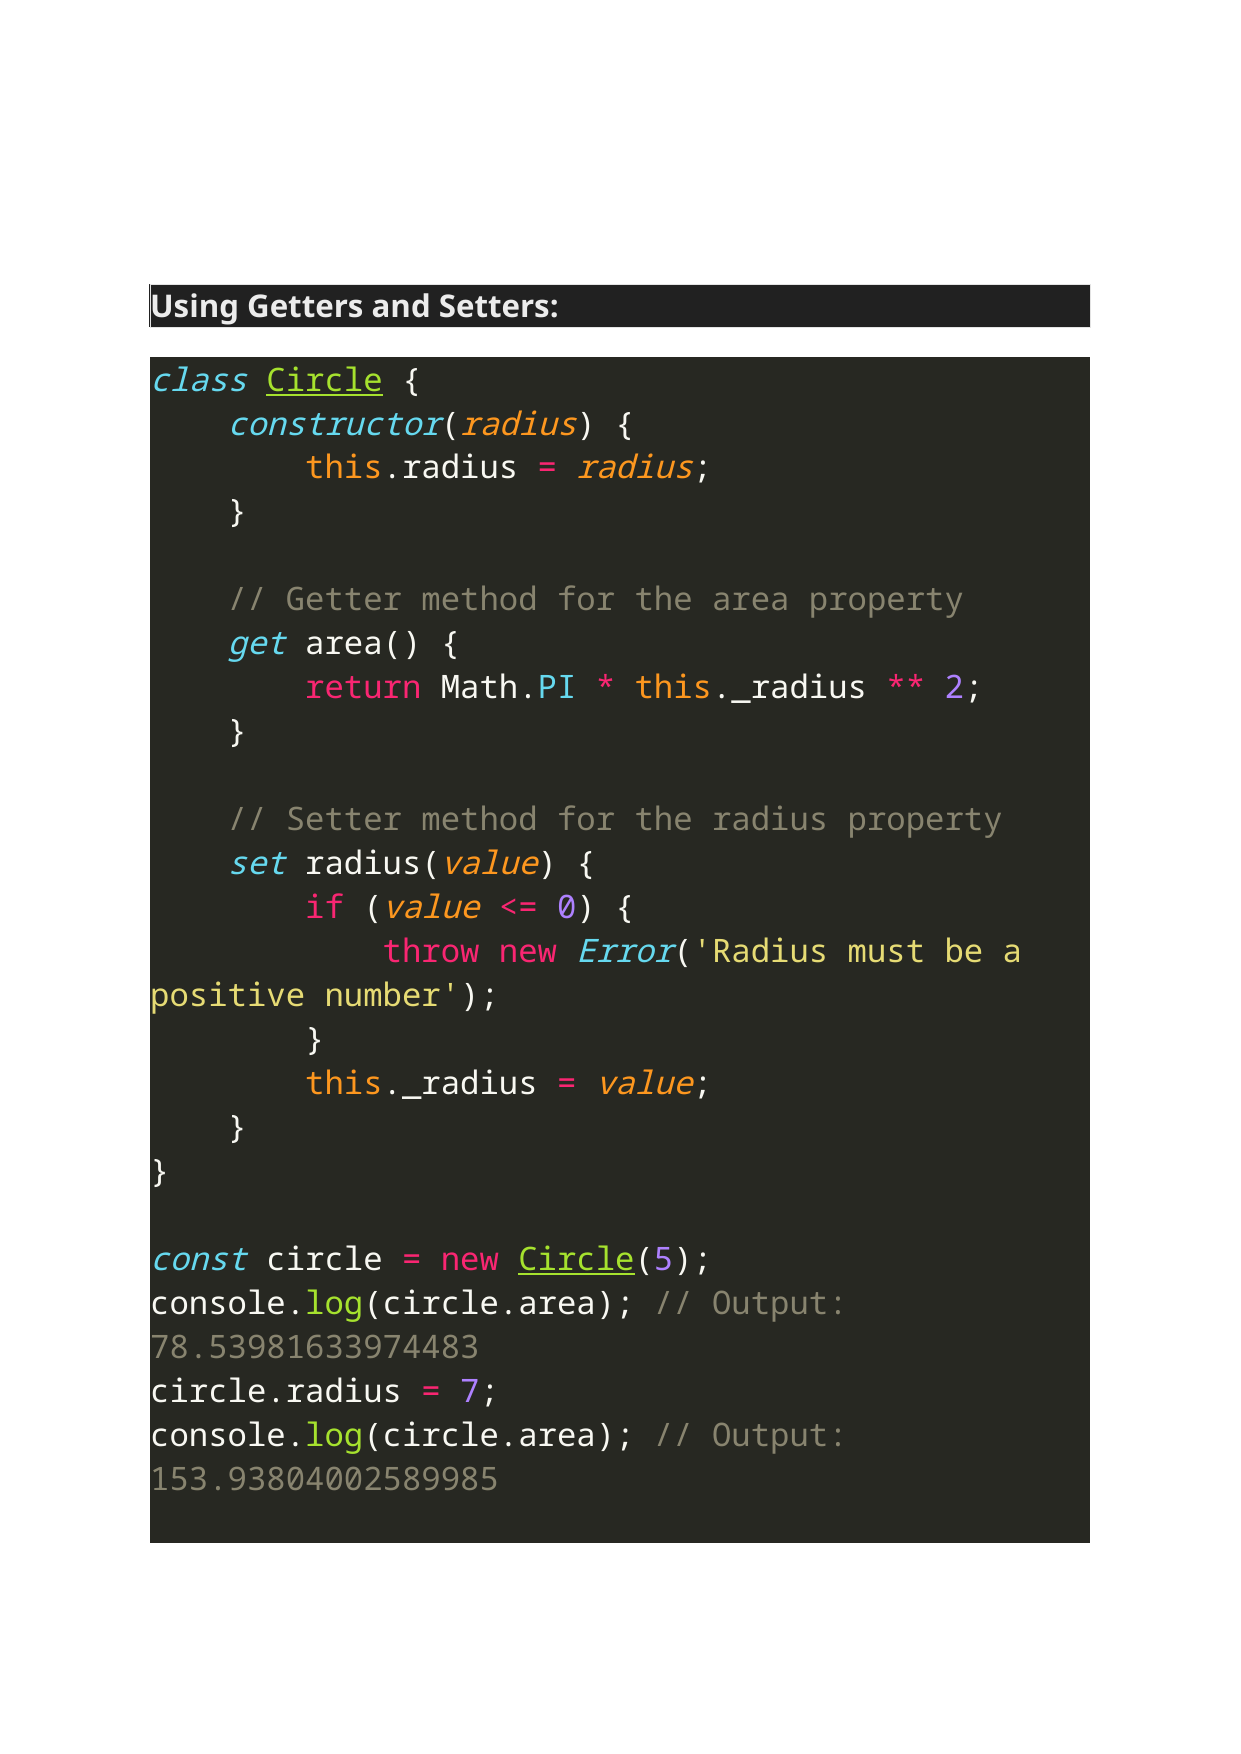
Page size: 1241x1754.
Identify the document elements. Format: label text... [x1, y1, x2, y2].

text } [150, 488, 1090, 532]
text constructor(radius) { [150, 401, 1090, 444]
text if (value <= 0) { [150, 884, 1090, 928]
text } [150, 1148, 1090, 1192]
text this._radius = value; [150, 1060, 1090, 1104]
subtitle Using Getters and Setters: [151, 285, 1090, 327]
text circle.radius = 7; [150, 1368, 1090, 1412]
text } [150, 1016, 1090, 1060]
text throw new Error('Radius must be a positive number'); [150, 928, 1090, 1016]
text const circle = new Circle(5); [150, 1236, 1090, 1280]
text this.radius = radius; [150, 444, 1090, 488]
text console.log(circle.area); // Output: 78.53981633974483 [150, 1280, 1090, 1368]
text class Circle { [150, 357, 1090, 401]
text // Getter method for the area property [150, 576, 1090, 620]
text console.log(circle.area); // Output: 153.93804002589985 [150, 1412, 1090, 1499]
text } [150, 708, 1090, 752]
text } [150, 1104, 1090, 1148]
text set radius(value) { [150, 840, 1090, 884]
text get area() { [150, 620, 1090, 664]
text // Setter method for the radius property [150, 796, 1090, 840]
text return Math.PI * this._radius ** 2; [150, 664, 1090, 708]
